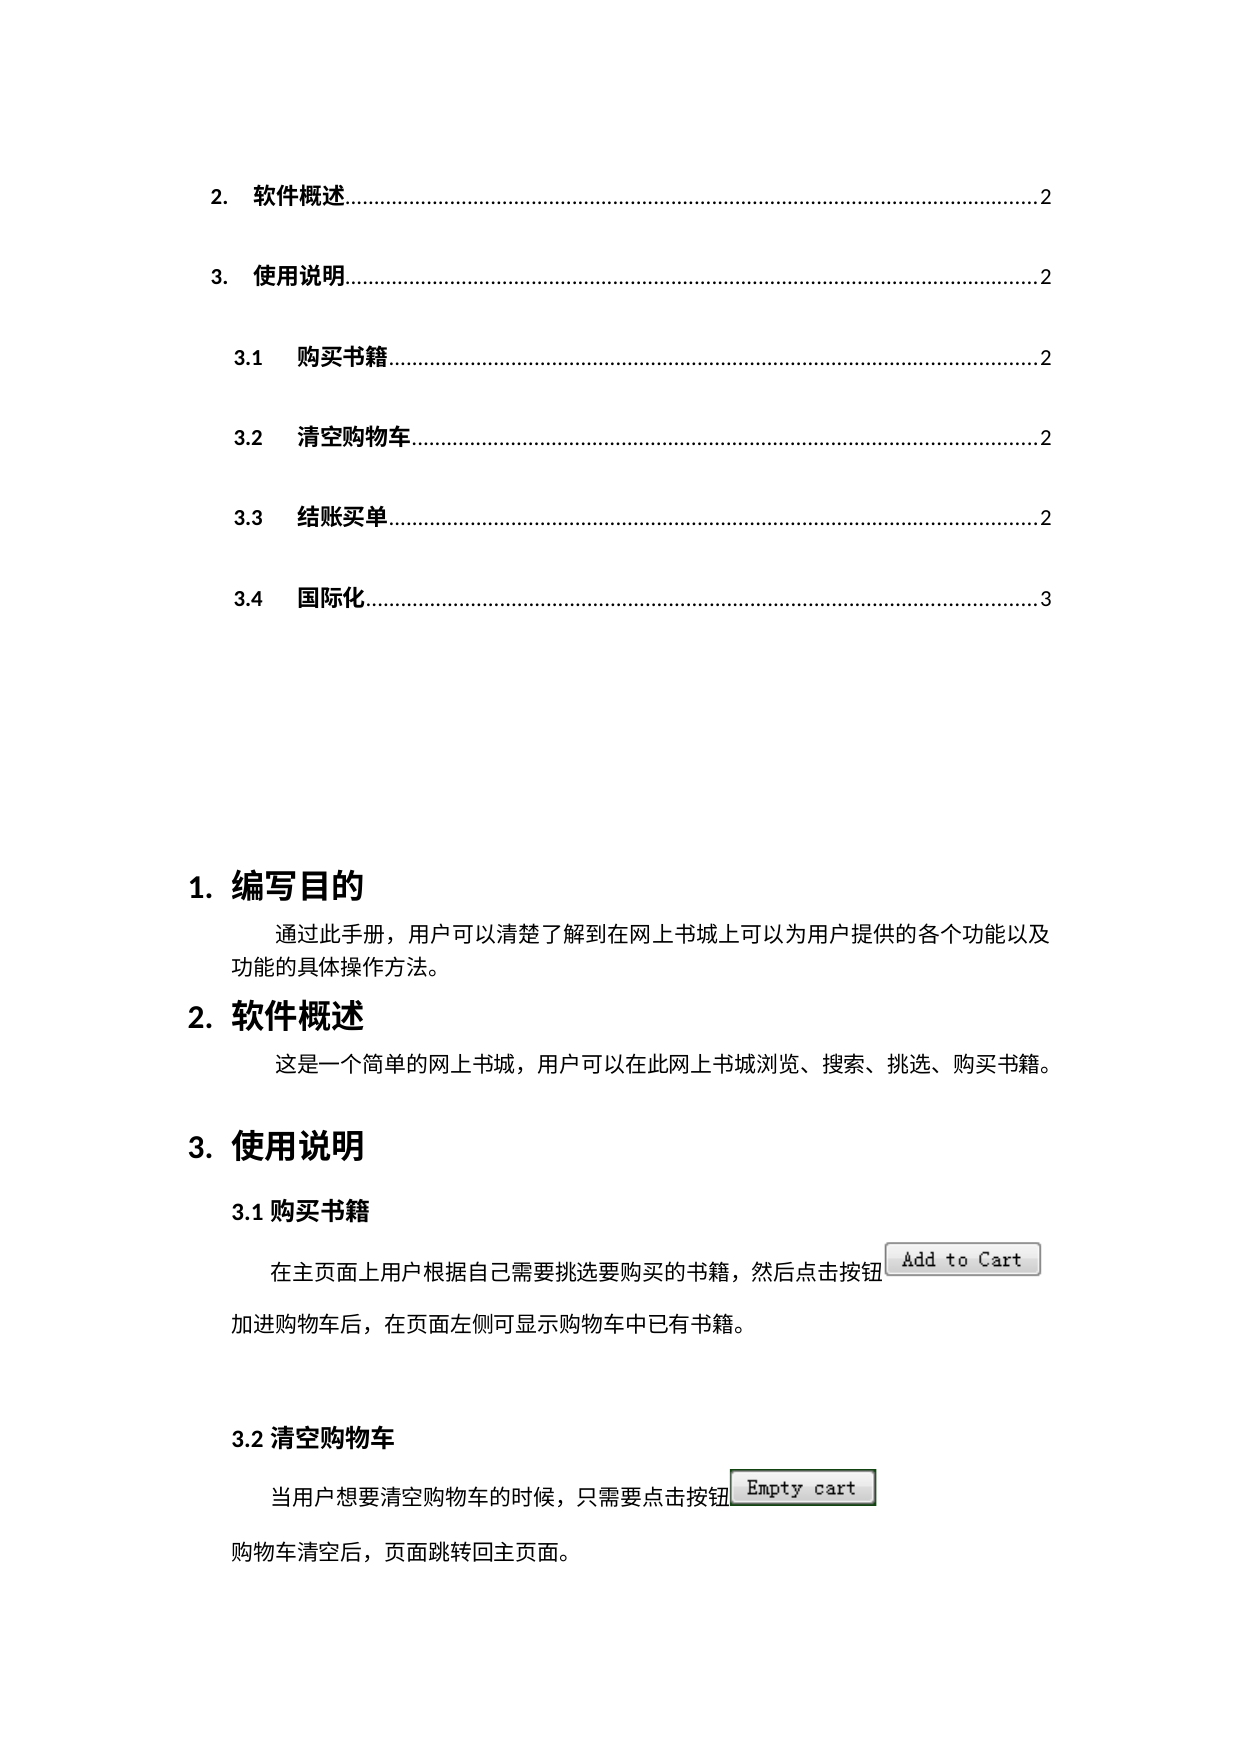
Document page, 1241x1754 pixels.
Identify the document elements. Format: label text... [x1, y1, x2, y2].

text 这是一个简单的网上书城，用户可以在此网上书城浏览、搜索、挑选、购买书籍。 [187, 1047, 1053, 1079]
list 编写目的 [187, 852, 1053, 917]
list 购买书籍 [231, 1177, 1053, 1242]
list 软件概述 [187, 982, 1053, 1047]
picture [729, 1469, 877, 1506]
text 购物车清空后，页面跳转回主页面。 [187, 1534, 1053, 1567]
list 使用说明 [187, 1112, 1053, 1177]
list 通过此手册，用户可以清楚了解到在网上书城上可以为用户提供的各个功能以及功能的具体操作方法。 [231, 917, 1053, 982]
text 加进购物车后，在页面左侧可显示购物车中已有书籍。 [187, 1307, 1053, 1339]
list 在主页面上用户根据自己需要挑选要购买的书籍，然后点击按钮 [270, 1242, 1053, 1307]
picture [882, 1241, 1046, 1281]
list 当用户想要清空购物车的时候，只需要点击按钮 [270, 1469, 1053, 1534]
list 清空购物车 [231, 1404, 1053, 1469]
